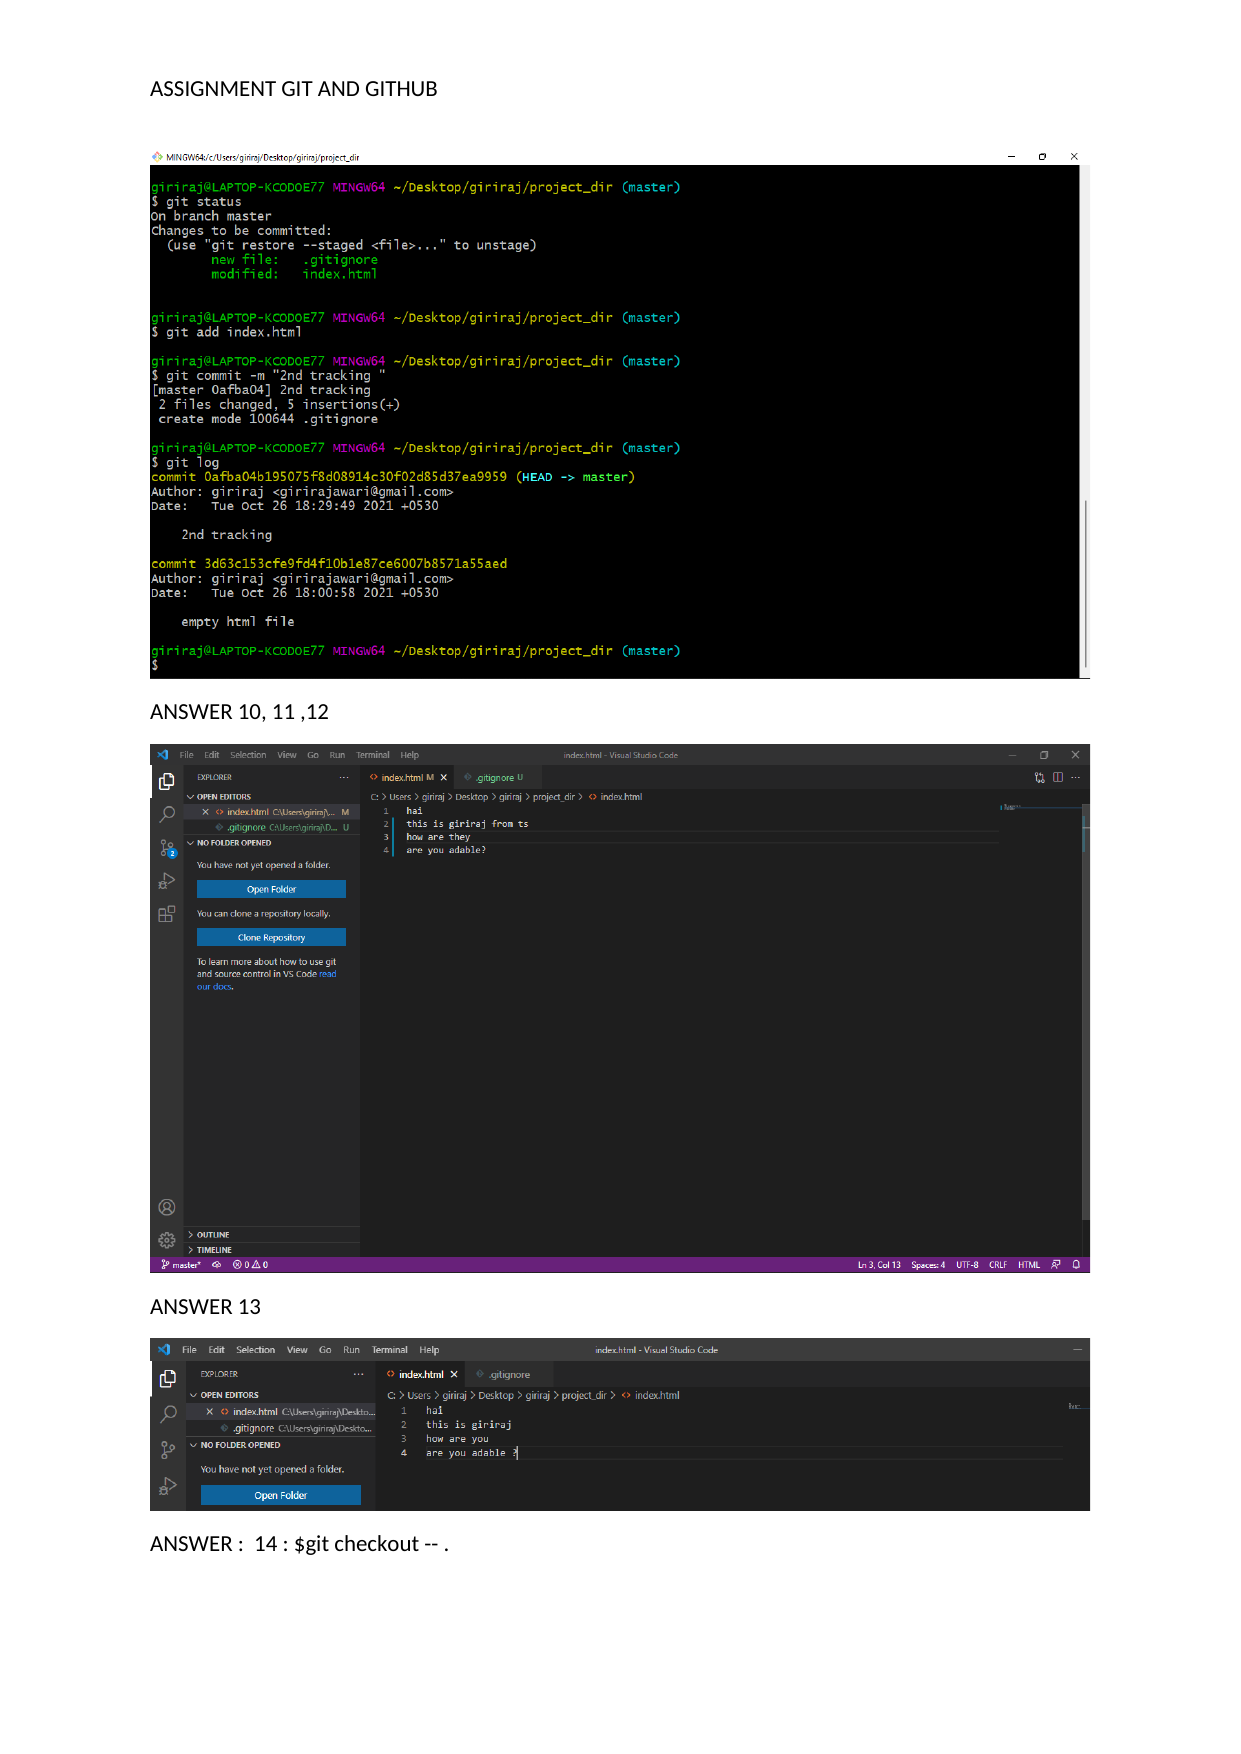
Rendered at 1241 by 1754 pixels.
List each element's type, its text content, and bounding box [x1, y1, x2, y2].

picture [150, 150, 1091, 679]
text ANSWER 10, 11 ,12 [150, 697, 1090, 726]
picture [150, 1338, 1091, 1511]
text ANSWER : 14 : $git checkout -- . [150, 1529, 1090, 1557]
picture [150, 744, 1091, 1273]
text ANSWER 13 [150, 1292, 1090, 1320]
